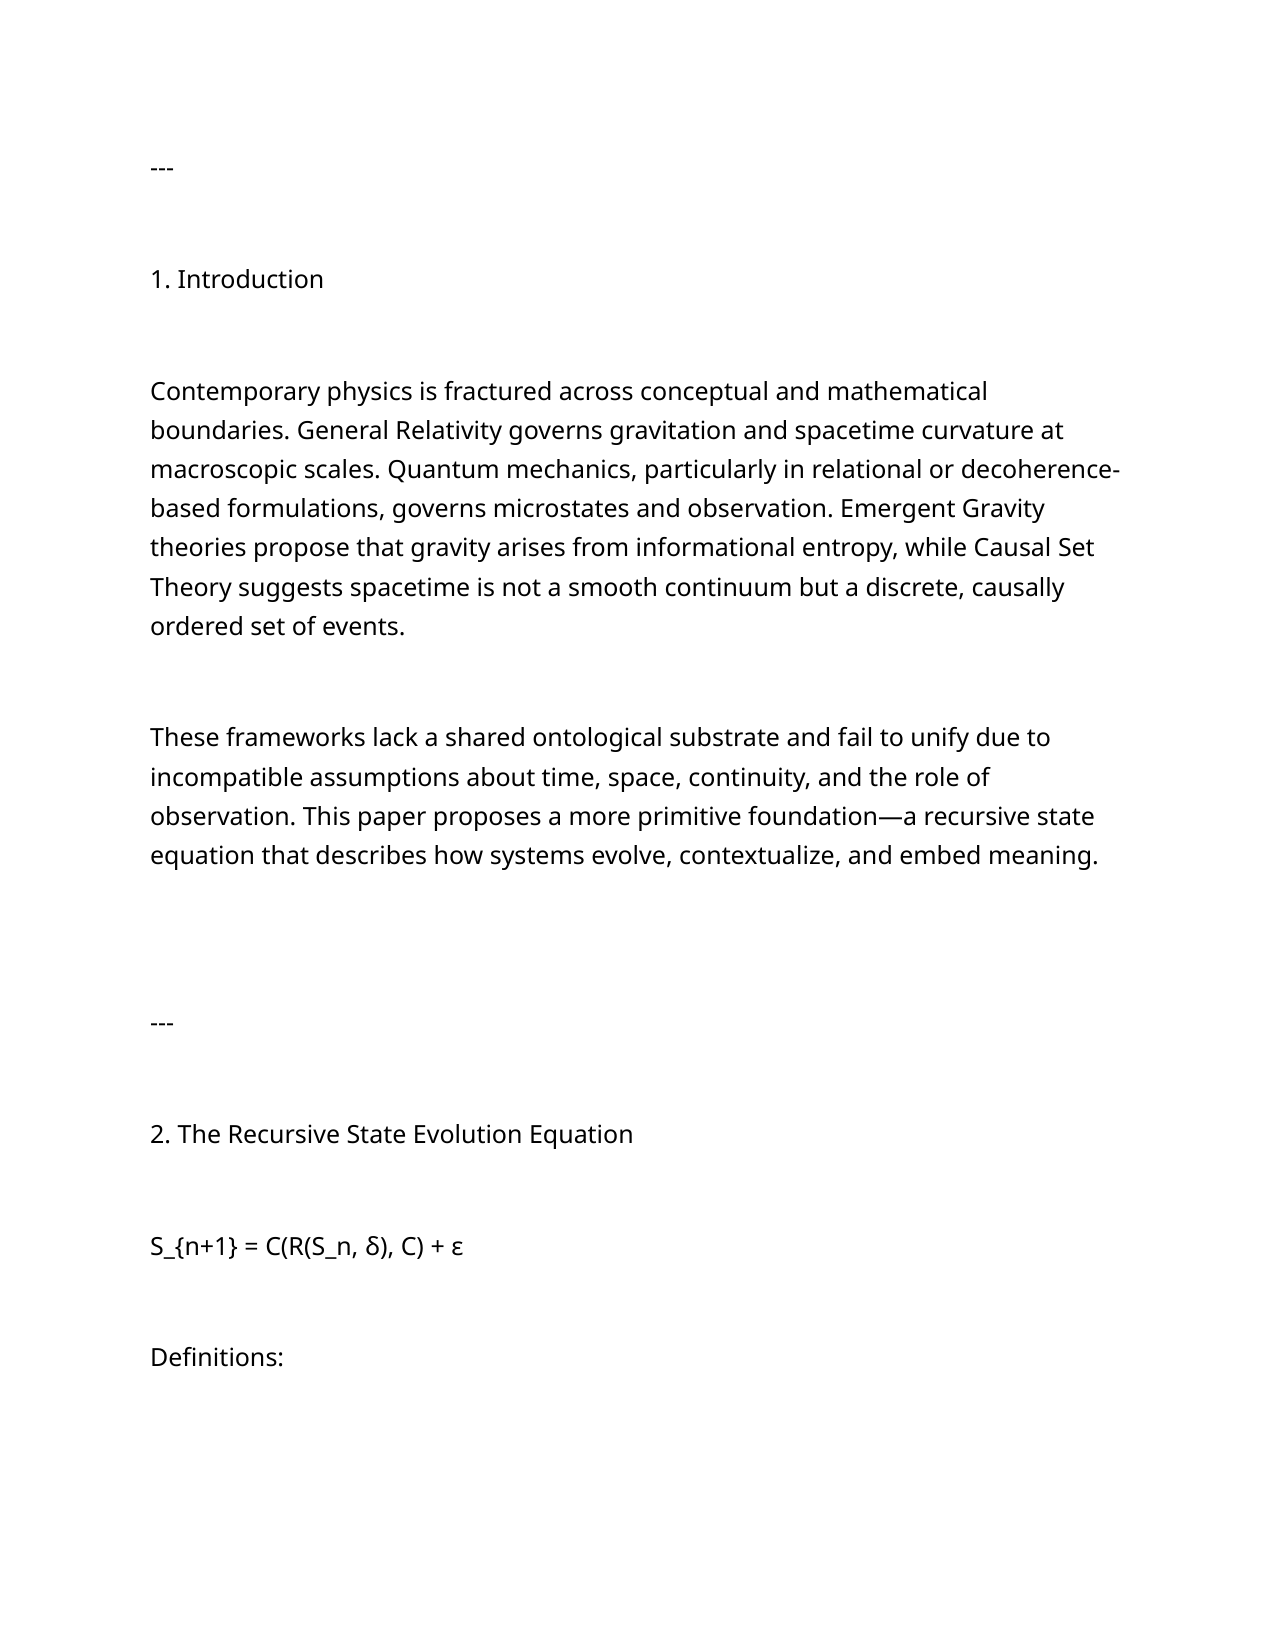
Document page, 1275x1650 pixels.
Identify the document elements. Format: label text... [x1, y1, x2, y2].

text --- [150, 150, 1125, 184]
text S_{n+1} = C(R(S_n, δ), C) + ε [150, 1228, 1125, 1262]
text Contemporary physics is fractured across conceptual and mathematical boundaries. General Relativity governs gravitation and spacetime curvature at macroscopic scales. Quantum mechanics, particularly in relational or decoherence-based formulations, governs microstates and observation. Emergent Gravity theories propose that gravity arises from informational entropy, while Causal Set Theory suggests spacetime is not a smooth continuum but a discrete, causally ordered set of events. [150, 373, 1125, 642]
text 1. Introduction [150, 262, 1125, 296]
text These frameworks lack a shared ontological substrate and fail to unify due to incompatible assumptions about time, space, continuity, and the role of observation. This paper proposes a more primitive foundation—a recursive state equation that describes how systems evolve, contextualize, and embed meaning. [150, 720, 1125, 872]
text Definitions: [150, 1340, 1125, 1374]
text --- [150, 1005, 1125, 1039]
text 2. The Recursive State Evolution Equation [150, 1117, 1125, 1151]
